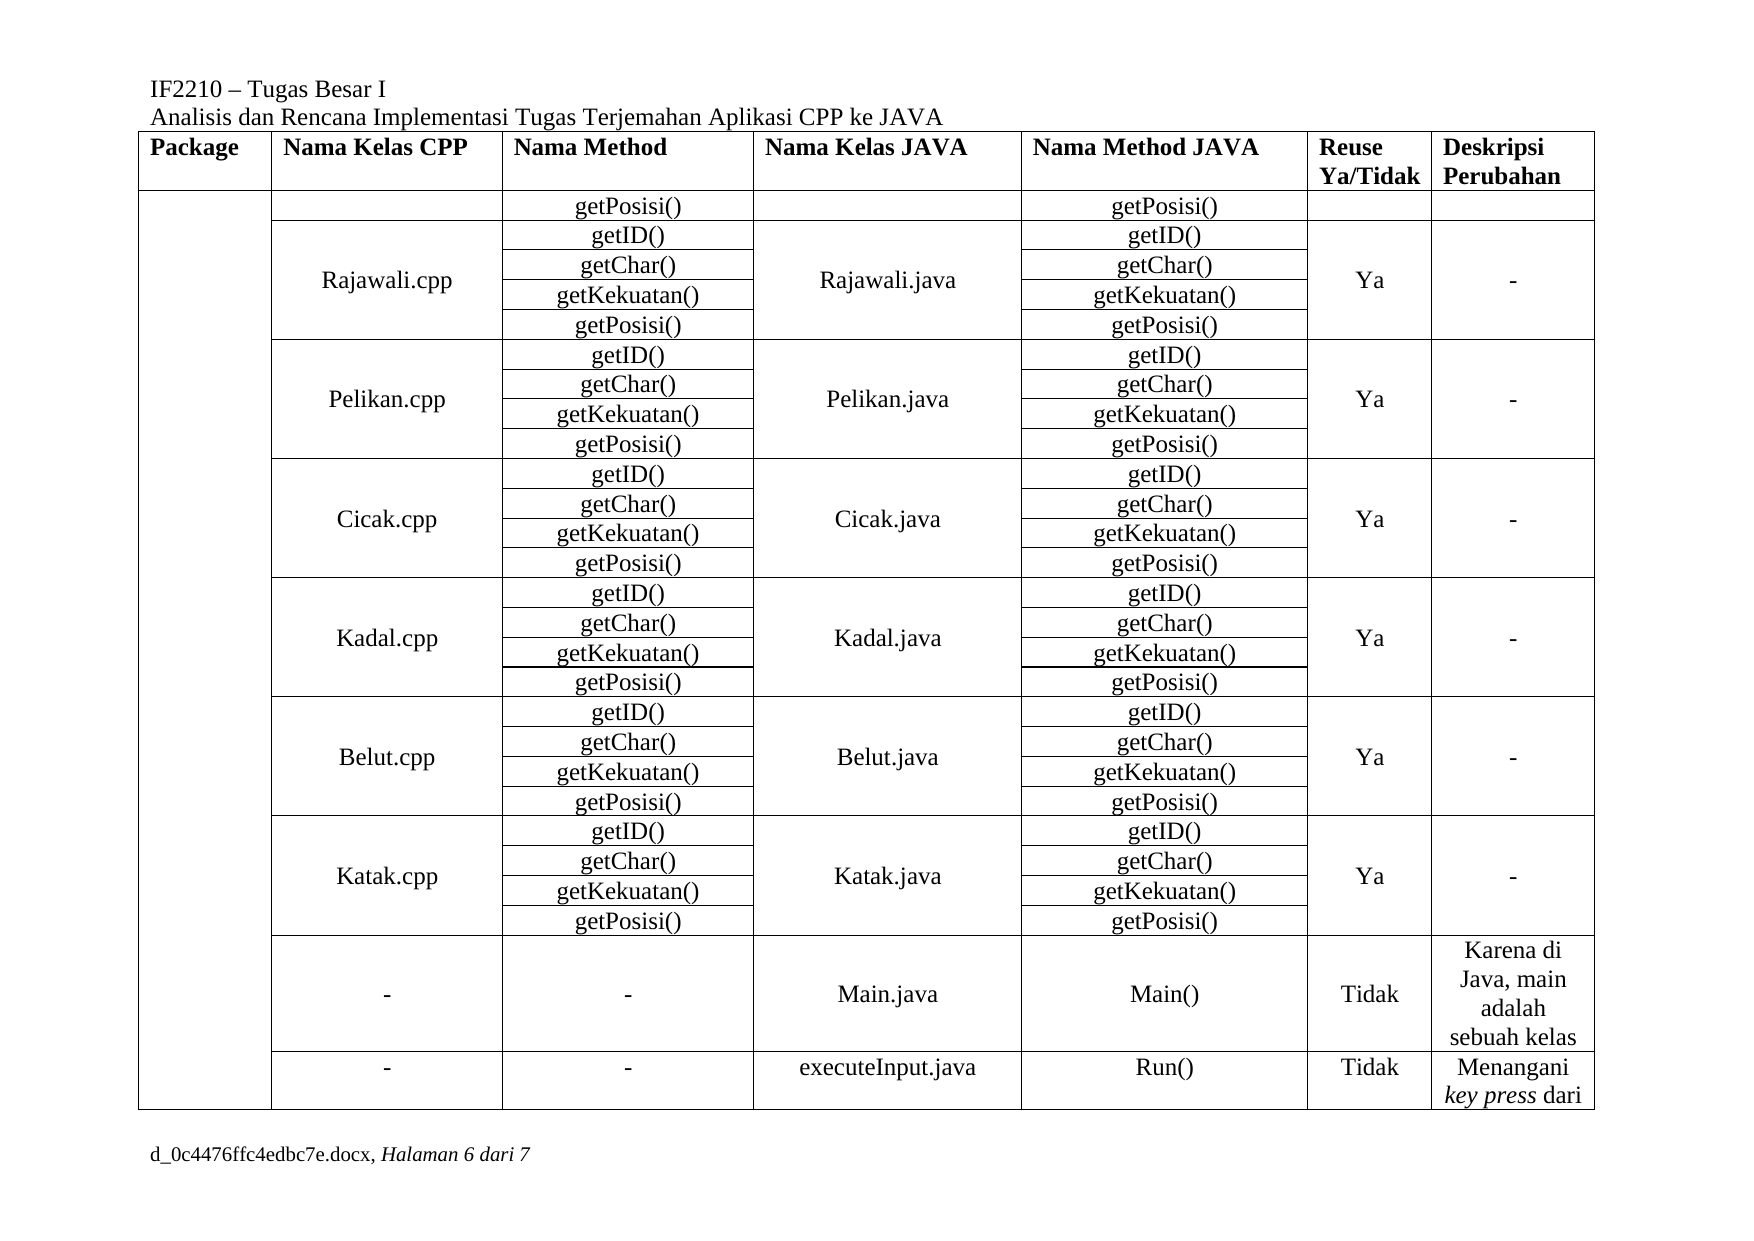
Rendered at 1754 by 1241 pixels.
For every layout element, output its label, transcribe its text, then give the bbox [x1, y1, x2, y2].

table_cell Ya [1308, 697, 1431, 815]
table_cell - [503, 936, 753, 1051]
table_cell Ya [1308, 459, 1431, 577]
table_cell Kadal.cpp [272, 578, 502, 696]
table_cell Rajawali.cpp [272, 221, 502, 339]
table_cell getKekuatan() [503, 757, 753, 786]
table_cell Cicak.java [754, 459, 1021, 577]
table_cell getID() [1022, 459, 1307, 488]
table_cell getChar() [503, 489, 753, 517]
table_cell getChar() [1022, 489, 1307, 517]
table_cell getPosisi() [1022, 668, 1307, 696]
table_cell getID() [1022, 816, 1307, 845]
table_cell getID() [503, 459, 753, 488]
table_cell Menangani key press dari pengguna [1432, 1052, 1594, 1109]
table_cell getKekuatan() [503, 638, 753, 666]
table_cell getID() [1022, 697, 1307, 726]
table_cell getPosisi() [1022, 787, 1307, 815]
table_cell - [1432, 578, 1594, 696]
table_cell Belut.java [754, 697, 1021, 815]
table_cell getChar() [503, 370, 753, 398]
table_cell getPosisi() [1022, 191, 1307, 219]
table_cell Run() [1022, 1052, 1307, 1109]
table_cell - [272, 936, 502, 1051]
table_cell getKekuatan() [1022, 757, 1307, 786]
table_cell getPosisi() [503, 429, 753, 458]
table_cell getPosisi() [503, 787, 753, 815]
table_cell getID() [503, 340, 753, 368]
table_cell Cicak.cpp [272, 459, 502, 577]
table_cell getID() [1022, 221, 1307, 249]
table_header Reuse Ya/Tidak [1308, 132, 1431, 190]
table_cell - [1432, 340, 1594, 458]
table_cell executeInput.java [754, 1052, 1021, 1109]
table_cell getKekuatan() [1022, 399, 1307, 428]
table_header Nama Kelas CPP [272, 132, 502, 190]
table_cell getKekuatan() [1022, 519, 1307, 547]
table_cell getPosisi() [1022, 548, 1307, 577]
table_cell getKekuatan() [503, 519, 753, 547]
table_cell Karena di Java, main adalah sebuah kelas [1432, 936, 1594, 1051]
table_cell Ya [1308, 816, 1431, 934]
table_cell getPosisi() [503, 668, 753, 696]
table_cell getKekuatan() [503, 399, 753, 428]
table_header Nama Method JAVA [1022, 132, 1307, 190]
table_cell getChar() [1022, 727, 1307, 756]
table_cell getID() [1022, 578, 1307, 607]
table_cell getKekuatan() [503, 280, 753, 309]
table_cell Tidak [1308, 936, 1431, 1051]
table_cell - [272, 1052, 502, 1109]
table_cell getID() [1022, 340, 1307, 368]
table_cell Katak.cpp [272, 816, 502, 934]
table_cell Rajawali.java [754, 221, 1021, 339]
table_cell getChar() [1022, 846, 1307, 875]
table_cell getChar() [1022, 250, 1307, 279]
table_cell getChar() [1022, 370, 1307, 398]
table_cell - [1432, 697, 1594, 815]
table_cell getChar() [503, 608, 753, 637]
table_cell - [503, 1052, 753, 1109]
table_cell Belut.cpp [272, 697, 502, 815]
table_cell getID() [503, 697, 753, 726]
table_cell Main() [1022, 936, 1307, 1051]
table_cell getKekuatan() [1022, 638, 1307, 666]
table_cell Ya [1308, 221, 1431, 339]
table_cell getID() [503, 221, 753, 249]
table_cell Pelikan.cpp [272, 340, 502, 458]
table_cell Ya [1308, 578, 1431, 696]
table_cell - [1432, 459, 1594, 577]
table_header Package [139, 132, 271, 190]
table_cell getChar() [503, 727, 753, 756]
table_cell getPosisi() [1022, 906, 1307, 934]
table_cell getPosisi() [503, 310, 753, 339]
table_cell getPosisi() [503, 906, 753, 934]
table_cell Kadal.java [754, 578, 1021, 696]
table_cell getKekuatan() [1022, 280, 1307, 309]
table_cell getKekuatan() [1022, 876, 1307, 905]
table_cell getChar() [503, 846, 753, 875]
table_cell getKekuatan() [503, 876, 753, 905]
table_cell getPosisi() [503, 191, 753, 219]
table_cell Main.java [754, 936, 1021, 1051]
table_cell Ya [1308, 340, 1431, 458]
table_cell getChar() [503, 250, 753, 279]
table_cell Pelikan.java [754, 340, 1021, 458]
table_cell getID() [503, 578, 753, 607]
table_header Nama Method [503, 132, 753, 190]
table_header Nama Kelas JAVA [754, 132, 1021, 190]
table_cell getPosisi() [503, 548, 753, 577]
table_cell - [1432, 816, 1594, 934]
table_cell Tidak [1308, 1052, 1431, 1109]
table_cell - [1432, 221, 1594, 339]
table_cell Katak.java [754, 816, 1021, 934]
table_cell getID() [503, 816, 753, 845]
table_cell getPosisi() [1022, 429, 1307, 458]
table_header Deskripsi Perubahan [1432, 132, 1594, 190]
table_cell getChar() [1022, 608, 1307, 637]
table_cell getPosisi() [1022, 310, 1307, 339]
